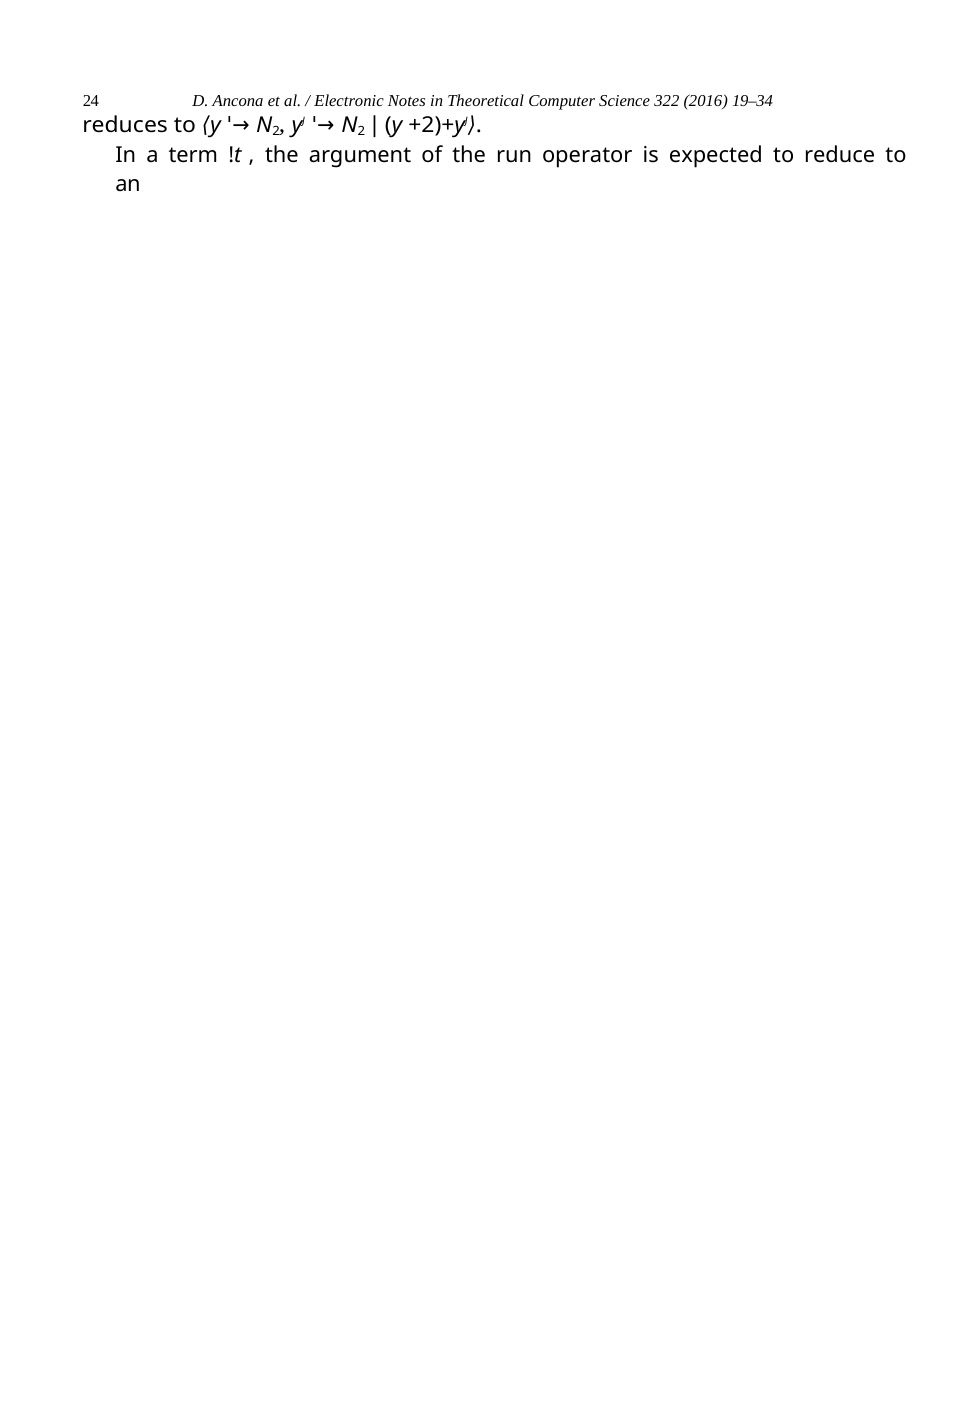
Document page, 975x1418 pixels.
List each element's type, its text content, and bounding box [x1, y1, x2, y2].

text reduces to ⟨y '→ N2, yj '→ N2 | (y +2)+yj⟩. [82, 110, 906, 139]
text In a term !t , the argument of the run operator is expected to reduce to an [115, 139, 906, 198]
